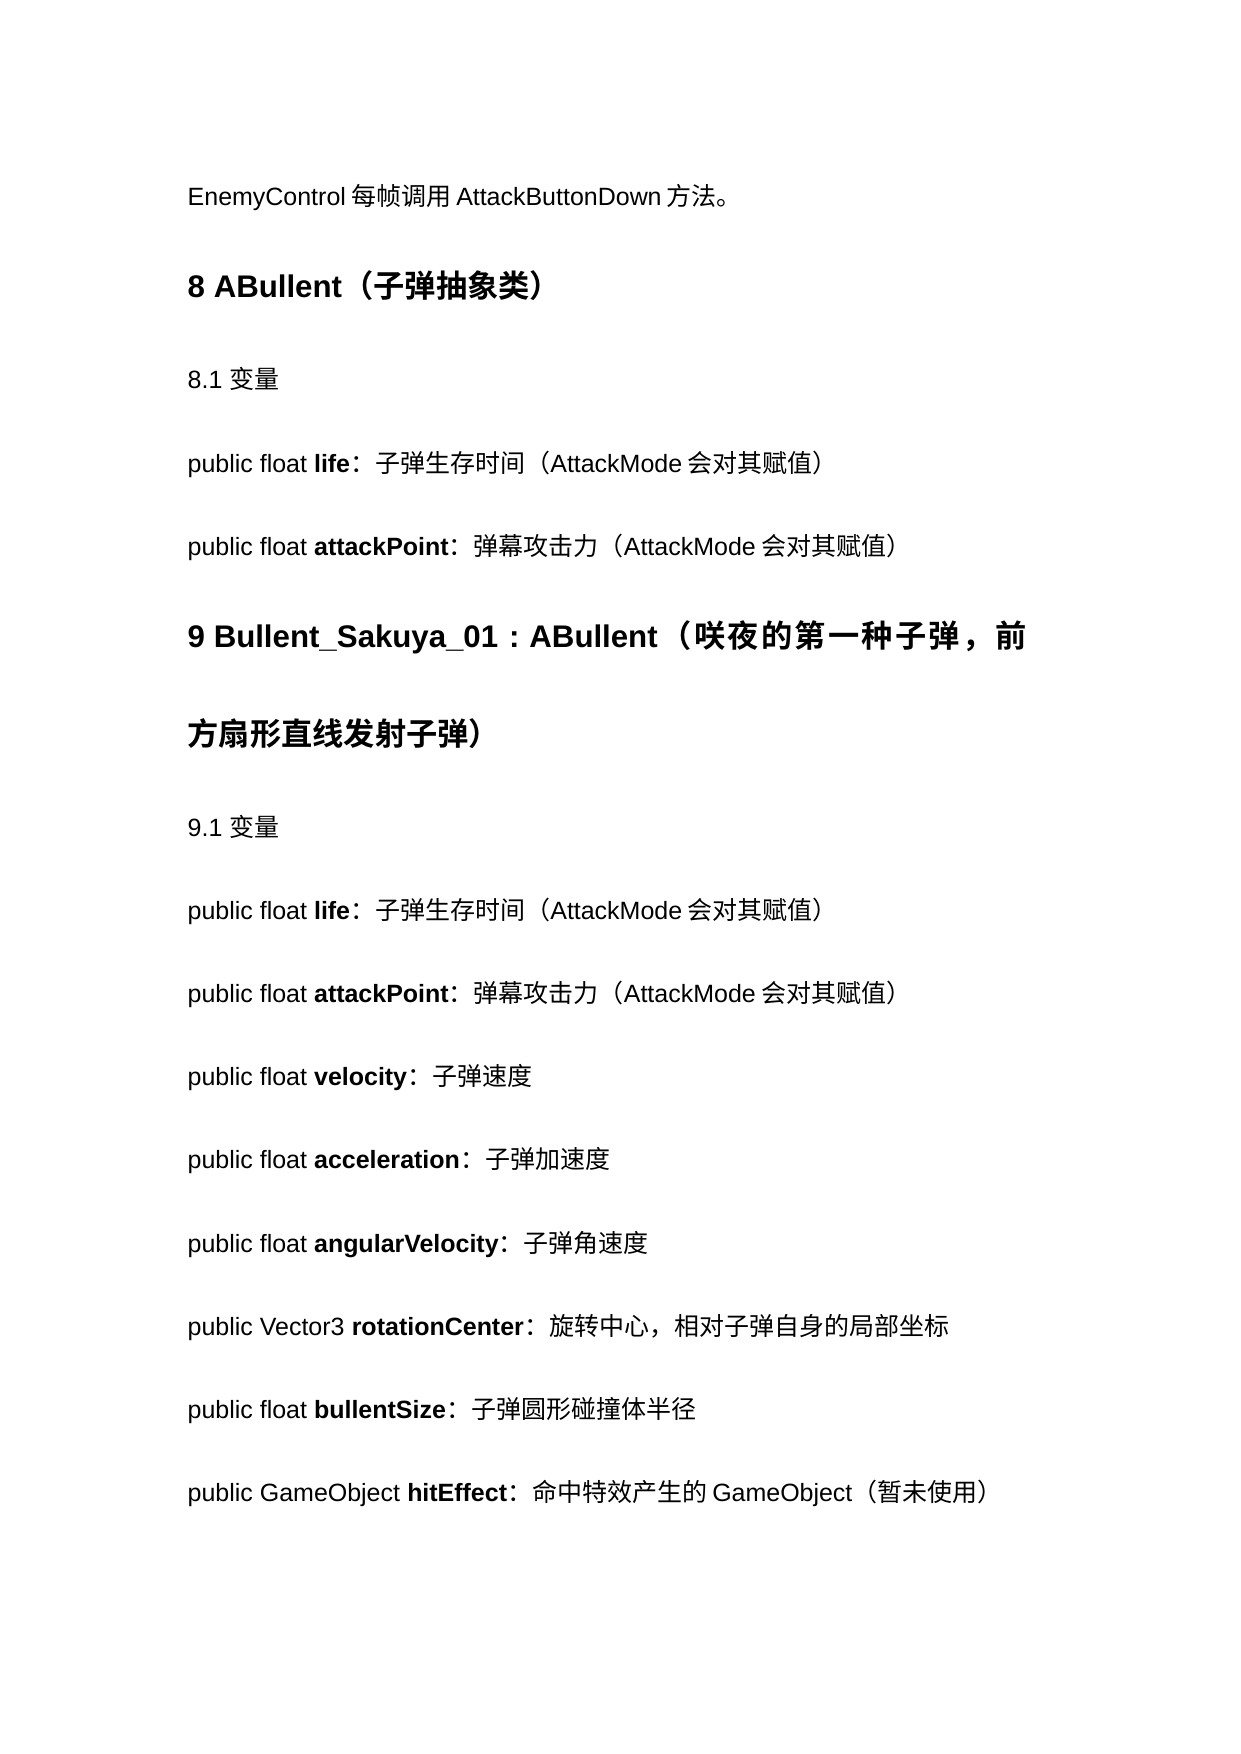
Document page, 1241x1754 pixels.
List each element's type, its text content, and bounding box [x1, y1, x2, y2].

subtitle Bullent_Sakuya_01 : ABullent（咲夜的第一种子弹，前方扇形直线发射子弹） [187, 601, 1028, 764]
text public float acceleration：子弹加速度 [187, 1126, 1053, 1191]
subtitle 变量 [187, 346, 1053, 411]
subtitle 变量 [187, 793, 1053, 858]
text 方法与AttackMode_Sakuya_01相同，由于敌人为自动AI，仅由EnemyControl每帧调用AttackButtonDown方法。 [187, 162, 1053, 227]
text public GameObject hitEffect：命中特效产生的GameObject（暂未使用） [187, 1458, 1053, 1523]
text public float attackPoint：弹幕攻击力（AttackMode会对其赋值） [187, 512, 1053, 577]
text public Vector3 rotationCenter：旋转中心，相对子弹自身的局部坐标 [187, 1292, 1053, 1357]
text public float attackPoint：弹幕攻击力（AttackMode会对其赋值） [187, 959, 1053, 1024]
text public float life：子弹生存时间（AttackMode会对其赋值） [187, 876, 1053, 941]
subtitle ABullent（子弹抽象类） [187, 252, 1028, 317]
text public float life：子弹生存时间（AttackMode会对其赋值） [187, 429, 1053, 494]
text public float bullentSize：子弹圆形碰撞体半径 [187, 1375, 1053, 1440]
text public float angularVelocity：子弹角速度 [187, 1209, 1053, 1274]
text public float velocity：子弹速度 [187, 1042, 1053, 1107]
